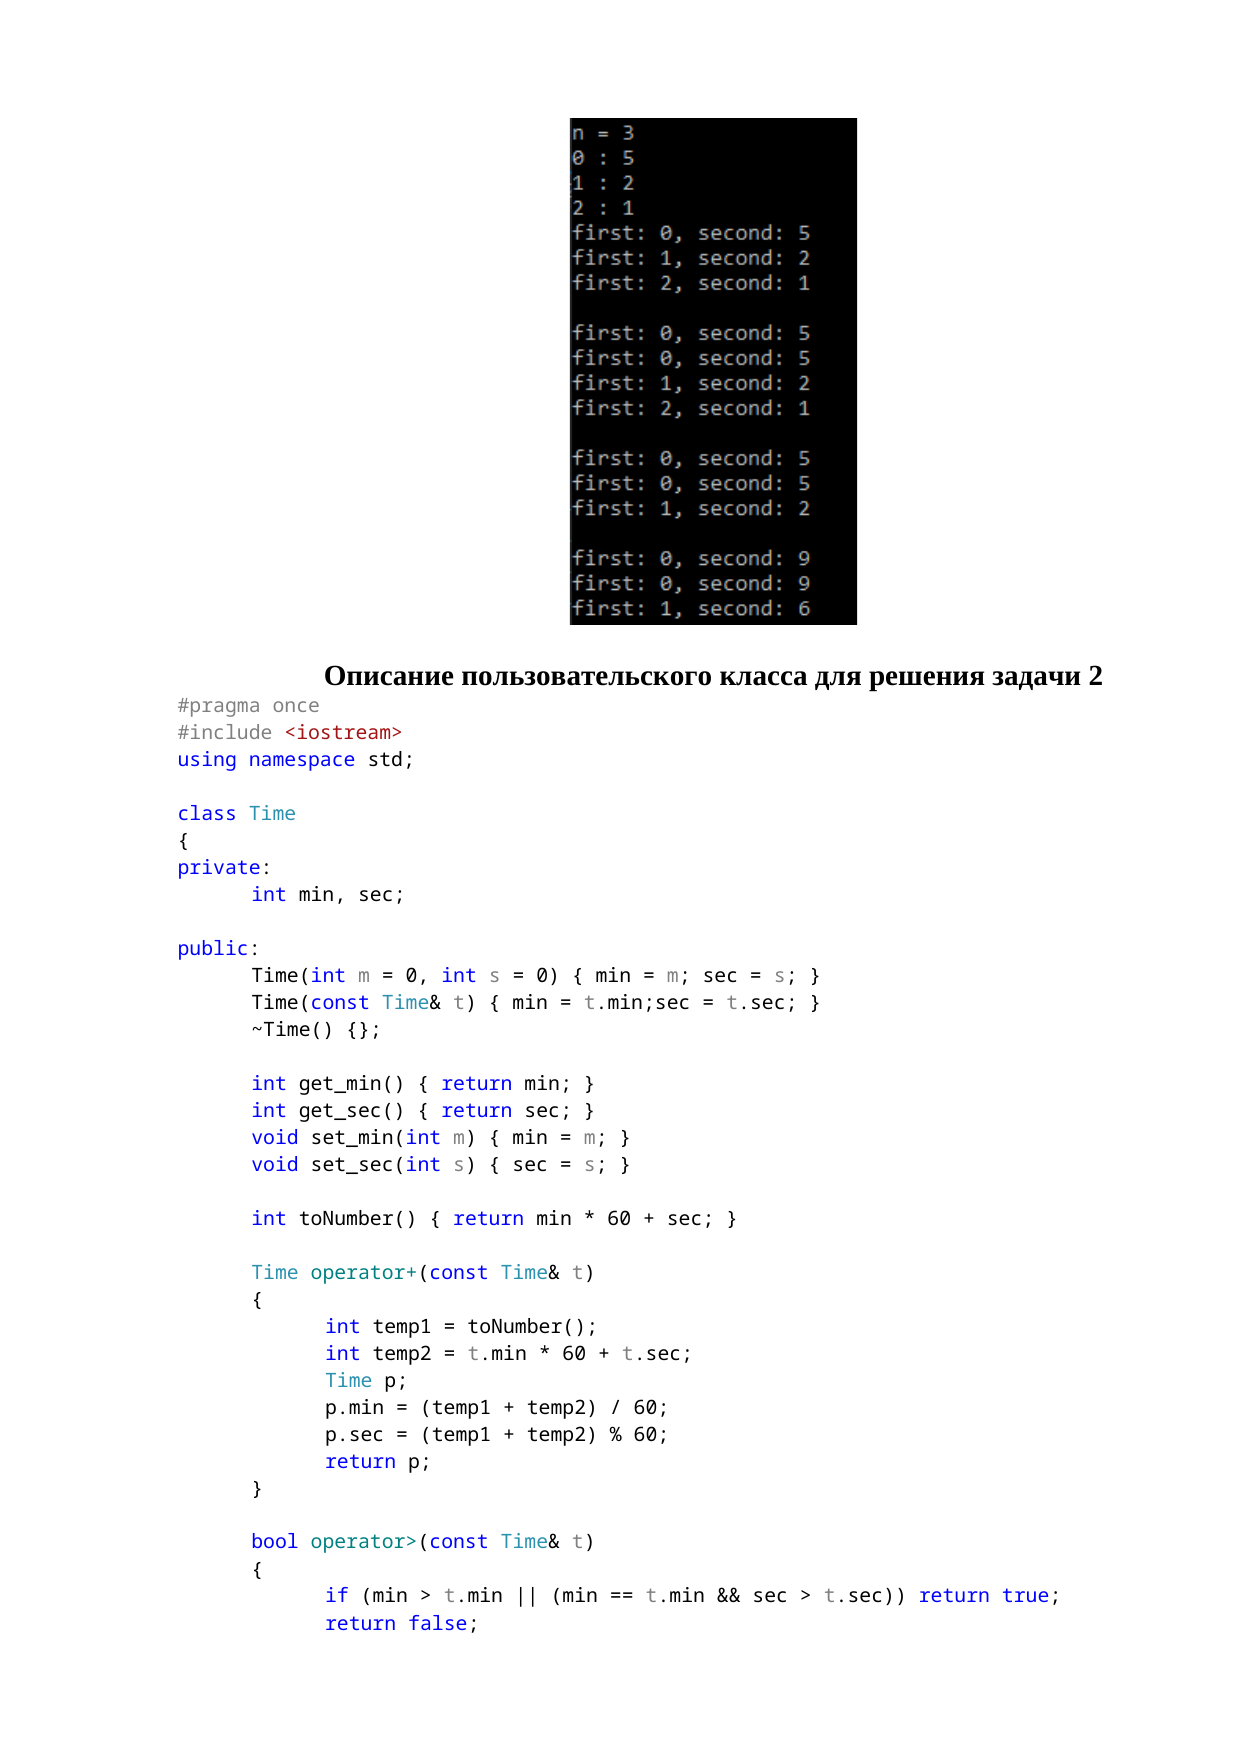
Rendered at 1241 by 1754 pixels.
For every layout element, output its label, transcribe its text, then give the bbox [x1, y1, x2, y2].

text Time operator+(const Time& t) [177, 1258, 1152, 1285]
text return p; [177, 1447, 1152, 1474]
text Time(int m = 0, int s = 0) { min = m; sec = s; } [177, 961, 1152, 988]
text p.sec = (temp1 + temp2) % 60; [177, 1420, 1152, 1447]
text using namespace std; [177, 745, 1152, 772]
text #include <iostream> [177, 718, 1152, 745]
text public: [177, 934, 1152, 961]
text void set_min(int m) { min = m; } [177, 1123, 1152, 1150]
text int get_min() { return min; } [177, 1069, 1152, 1096]
text int toNumber() { return min * 60 + sec; } [177, 1204, 1152, 1231]
text { [177, 826, 1152, 853]
text int temp2 = t.min * 60 + t.sec; [177, 1339, 1152, 1366]
text return false; [177, 1609, 1152, 1636]
text int min, sec; [177, 880, 1152, 907]
text int temp1 = toNumber(); [177, 1312, 1152, 1339]
text bool operator>(const Time& t) [177, 1528, 1152, 1555]
text p.min = (temp1 + temp2) / 60; [177, 1393, 1152, 1420]
text Time p; [177, 1366, 1152, 1393]
picture [569, 118, 858, 625]
text { [177, 1285, 1152, 1312]
text if (min > t.min || (min == t.min && sec > t.sec)) return true; [177, 1582, 1152, 1609]
text Time(const Time& t) { min = t.min;sec = t.sec; } [177, 988, 1152, 1015]
text } [177, 1474, 1152, 1501]
text int get_sec() { return sec; } [177, 1096, 1152, 1123]
text #pragma once [177, 691, 1152, 718]
text { [177, 1555, 1152, 1582]
text void set_sec(int s) { sec = s; } [177, 1150, 1152, 1177]
text private: [177, 853, 1152, 880]
text ~Time() {}; [177, 1015, 1152, 1042]
list Описание пользовательского класса для решения задачи 2 [275, 658, 1152, 691]
text class Time [177, 799, 1152, 826]
